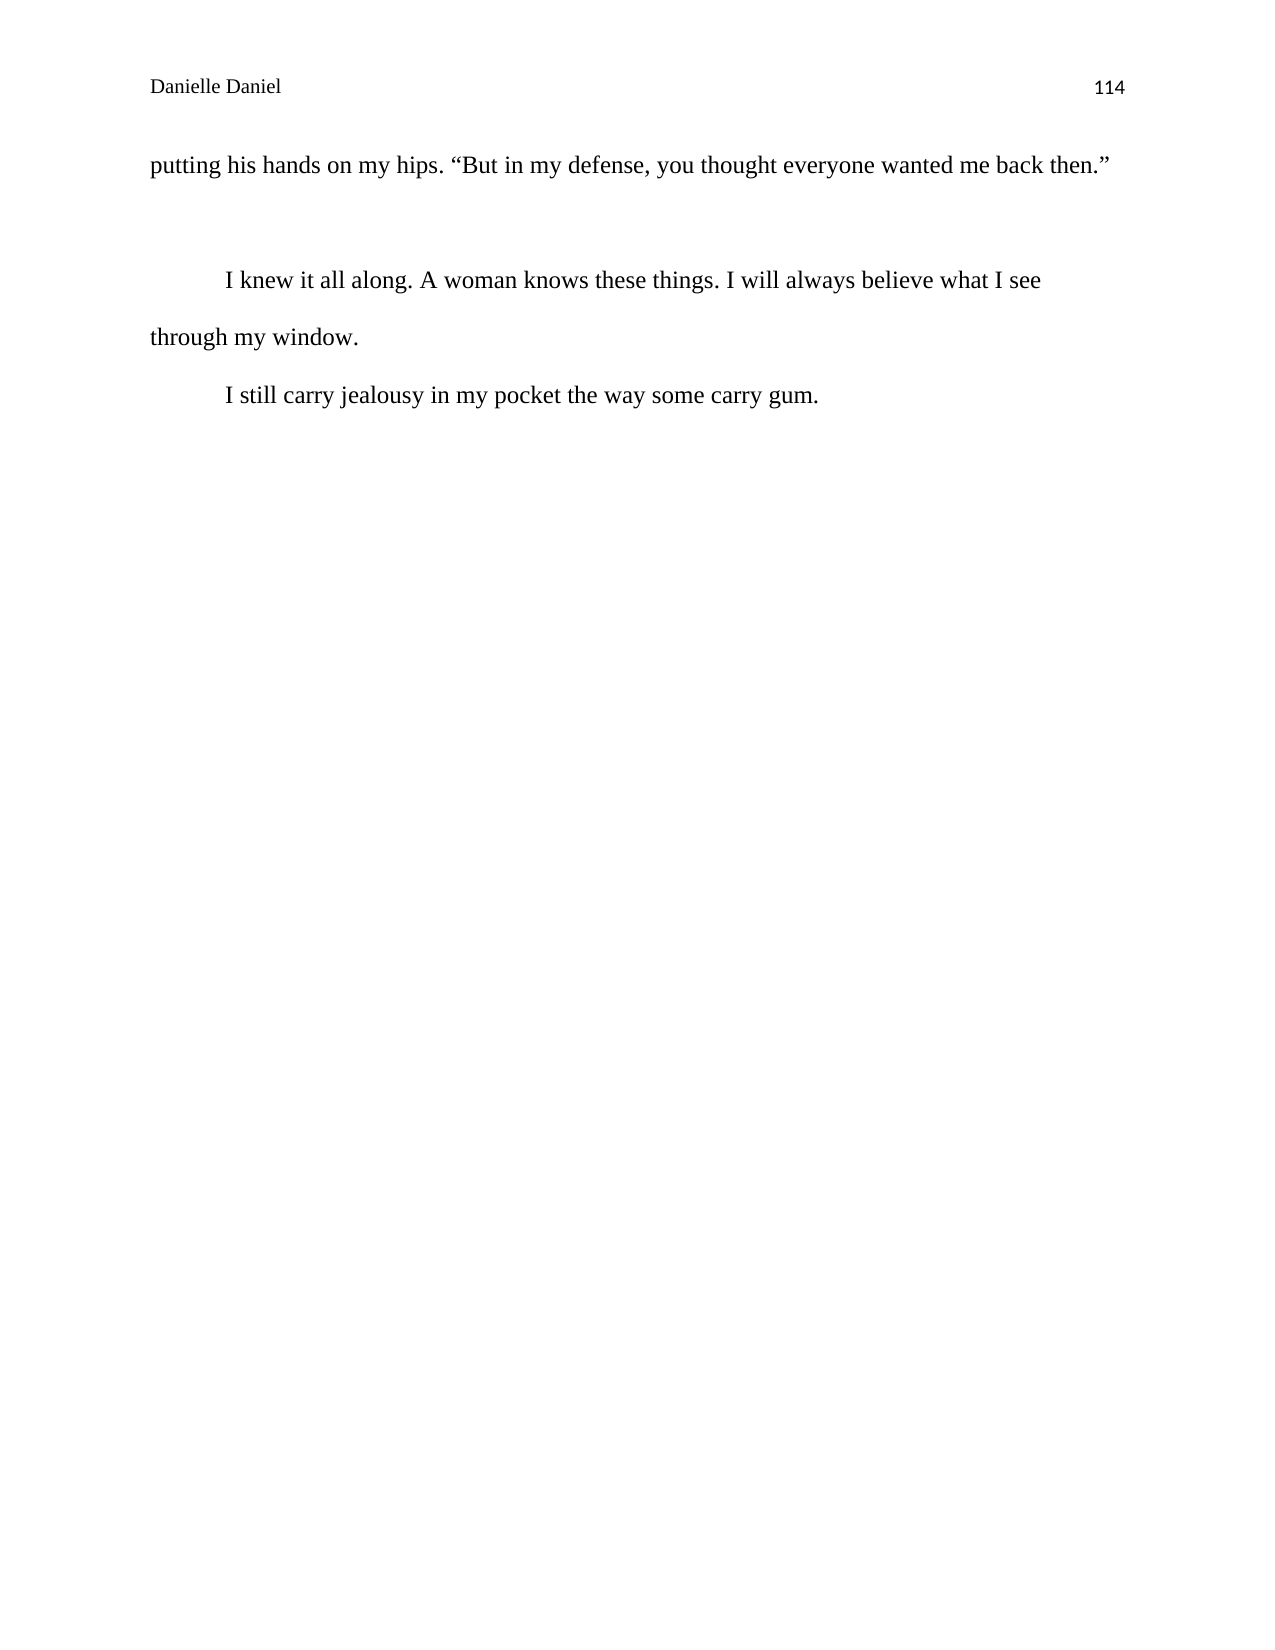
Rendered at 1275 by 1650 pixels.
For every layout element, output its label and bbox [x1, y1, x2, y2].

text [150, 150, 1125, 409]
